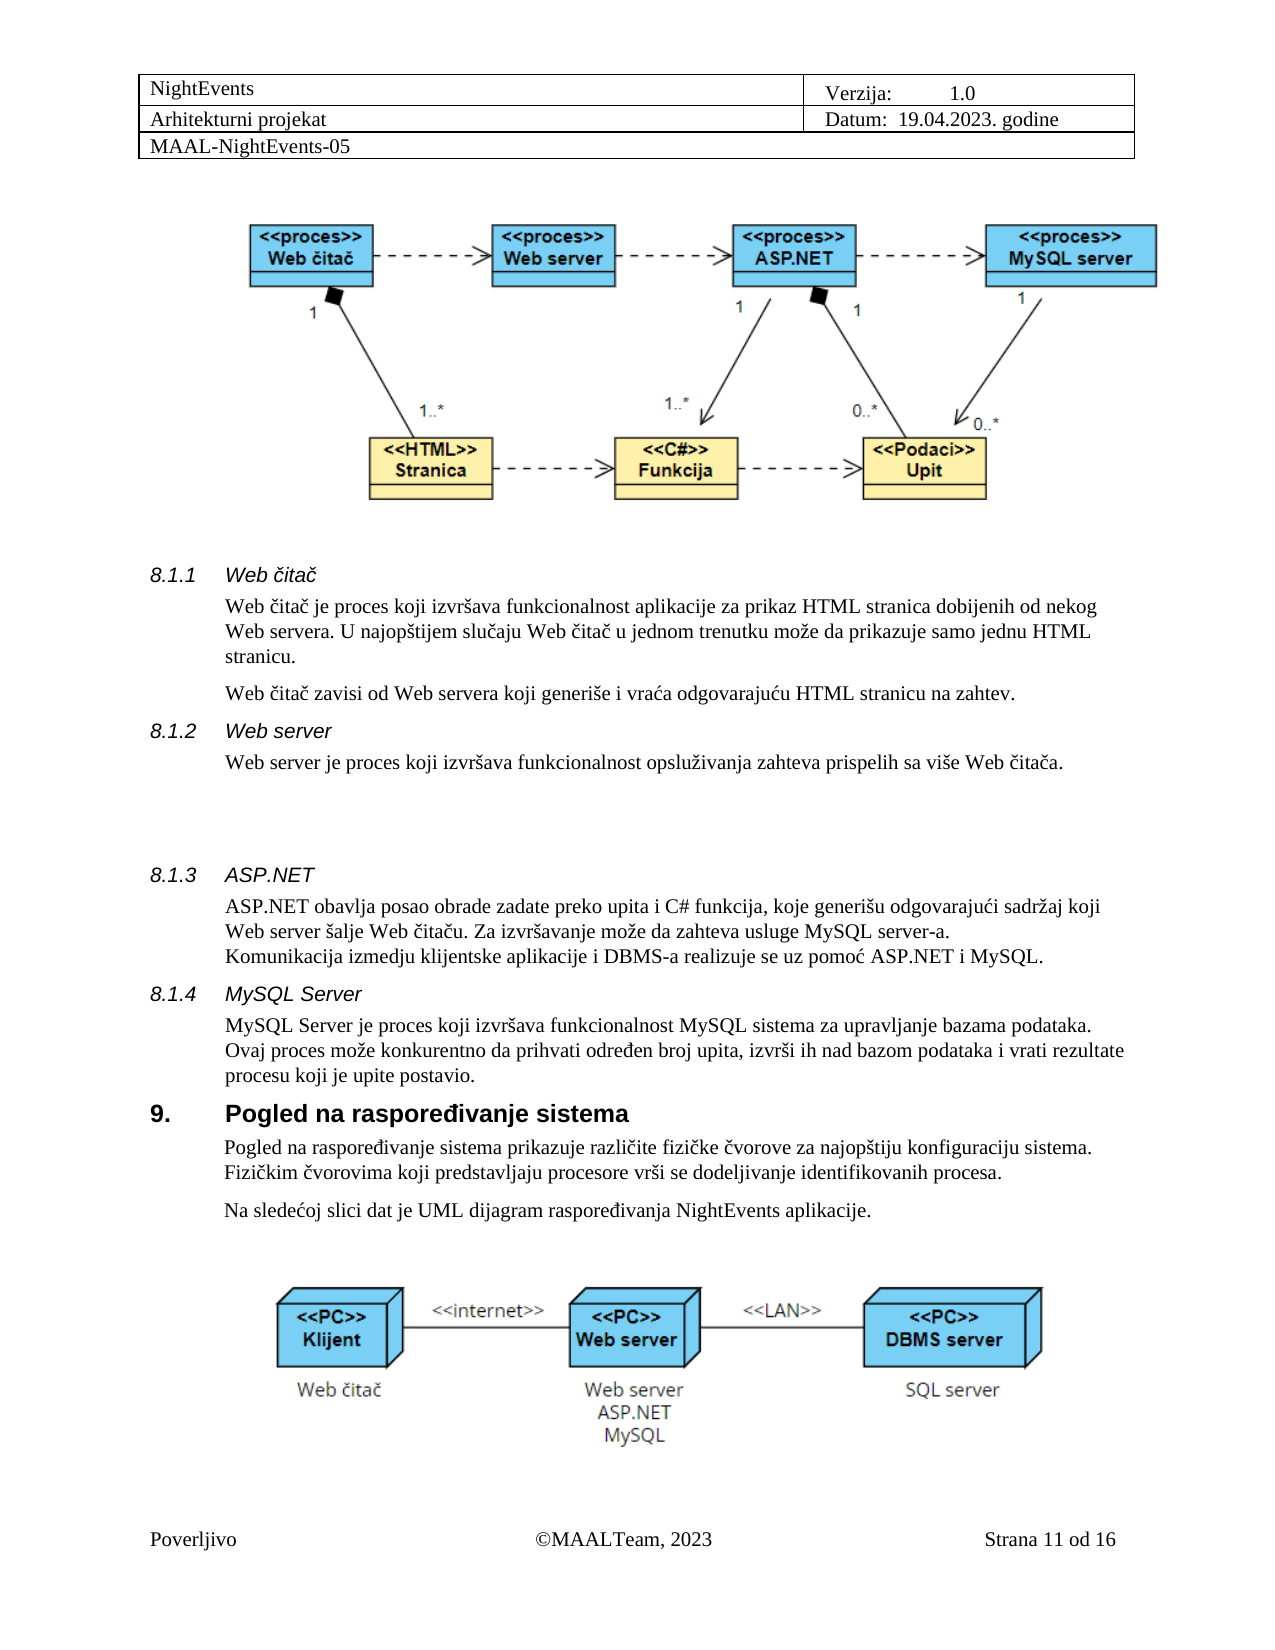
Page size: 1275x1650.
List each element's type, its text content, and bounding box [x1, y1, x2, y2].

subtitle ASP.NET [150, 862, 1125, 887]
text Pogled na raspoređivanje sistema prikazuje različite fizičke čvorove za najopštiju konfiguraciju sistema. Fizičkim čvorovima koji predstavljaju procesore vrši se dodeljivanje identifikovanih procesa. [224, 1134, 1125, 1184]
picture [223, 1234, 1088, 1491]
text Web server je proces koji izvršava funkcionalnost opsluživanja zahteva prispelih sa više Web čitača. [225, 749, 1125, 774]
text Web čitač zavisi od Web servera koji generiše i vraća odgovarajuću HTML stranicu na zahtev. [225, 680, 1125, 705]
text Web čitač je proces koji izvršava funkcionalnost aplikacije za prikaz HTML stranica dobijenih od nekog Web servera. U najopštijem slučaju Web čitač u jednom trenutku može da prikazuje samo jednu HTML stranicu. [225, 593, 1125, 668]
subtitle Web server [150, 718, 1125, 743]
subtitle MySQL Server [150, 980, 1125, 1005]
text Na sledećoj slici dat je UML dijagram raspoređivanja NightEvents aplikacije. [224, 1197, 1125, 1222]
picture [223, 184, 1199, 549]
subtitle Pogled na raspoređivanje sistema [150, 1099, 1125, 1128]
subtitle Web čitač [150, 562, 1125, 587]
text ASP.NET obavlja posao obrade zadate preko upita i C# funkcija, koje generišu odgovarajući sadržaj koji Web server šalje Web čitaču. Za izvršavanje može da zahteva usluge MySQL server-a. [225, 893, 1125, 943]
text Komunikacija izmedju klijentske aplikacije i DBMS-a realizuje se uz pomoć ASP.NET i MySQL. [225, 943, 1125, 968]
text MySQL Server je proces koji izvršava funkcionalnost MySQL sistema za upravljanje bazama podataka. Ovaj proces može konkurentno da prihvati određen broj upita, izvrši ih nad bazom podataka i vrati rezultate procesu koji je upite postavio. [225, 1012, 1125, 1087]
